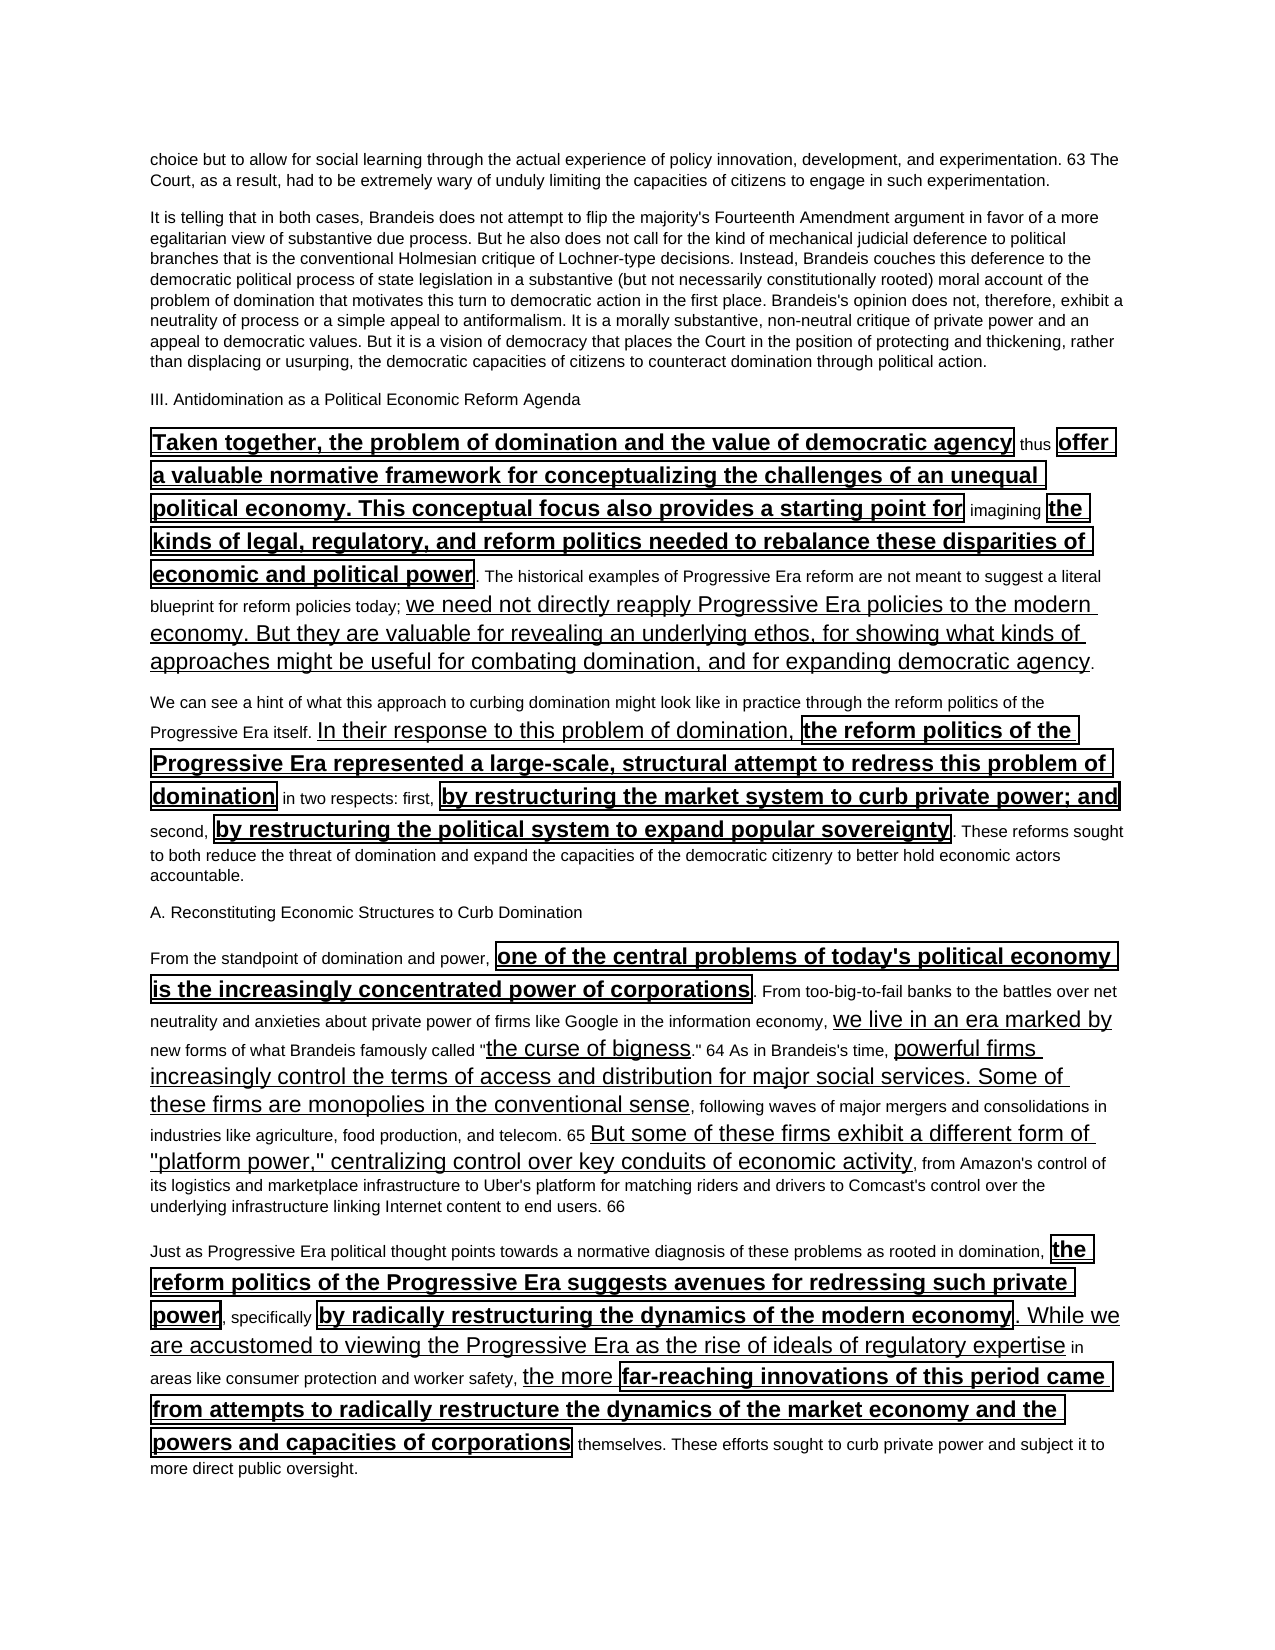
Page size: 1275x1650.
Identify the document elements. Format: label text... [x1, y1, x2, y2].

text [150, 150, 1125, 190]
text A. Reconstituting Economic Structures to Curb Domination [150, 903, 1125, 922]
text Taken together, the problem of domination and the value of democratic agency thus offer a valuable normative framework for conceptualizing the challenges of an unequal political economy. This conceptual focus also provides a starting point for imagining the kinds of legal, regulatory, and reform politics needed to rebalance these disparities of economic and political power. The historical examples of Progressive Era reform are not meant to suggest a literal blueprint for reform policies today; we need not directly reapply Progressive Era policies to the modern economy. But they are valuable for revealing an underlying ethos, for showing what kinds of approaches might be useful for combating domination, and for expanding democratic agency. [150, 427, 1125, 674]
text Just as Progressive Era political thought points towards a normative diagnosis of these problems as rooted in domination, the reform politics of the Progressive Era suggests avenues for redressing such private power, specifically by radically restructuring the dynamics of the modern economy. While we are accustomed to viewing the Progressive Era as the rise of ideals of regulatory expertise in areas like consumer protection and worker safety, the more far-reaching innovations of this period came from attempts to radically restructure the dynamics of the market economy and the powers and capacities of corporations themselves. These efforts sought to curb private power and subject it to more direct public oversight. [150, 1234, 1125, 1478]
text It is telling that in both cases, Brandeis does not attempt to flip the majority's Fourteenth Amendment argument in favor of a more egalitarian view of substantive due process. But he also does not call for the kind of mechanical judicial deference to political branches that is the conventional Holmesian critique of Lochner-type decisions. Instead, Brandeis couches this deference to the democratic political process of state legislation in a substantive (but not necessarily constitutionally rooted) moral account of the problem of domination that motivates this turn to democratic action in the first place. Brandeis's opinion does not, therefore, exhibit a neutrality of process or a simple appeal to antiformalism. It is a morally substantive, non-neutral critique of private power and an appeal to democratic values. But it is a vision of democracy that places the Court in the position of protecting and thickening, rather than displacing or usurping, the democratic capacities of citizens to counteract domination through political action. [150, 208, 1125, 371]
text From the standpoint of domination and power, one of the central problems of today's political economy is the increasingly concentrated power of corporations. From too-big-to-fail banks to the battles over net neutrality and anxieties about private power of firms like Google in the information economy, we live in an era marked by new forms of what Brandeis famously called "the curse of bigness." 64 As in Brandeis's time, powerful firms increasingly control the terms of access and distribution for major social services. Some of these firms are monopolies in the conventional sense, following waves of major mergers and consolidations in industries like agriculture, food production, and telecom. 65 But some of these firms exhibit a different form of "platform power," centralizing control over key conduits of economic activity, from Amazon's control of its logistics and marketplace infrastructure to Uber's platform for matching riders and drivers to Comcast's control over the underlying infrastructure linking Internet content to end users. 66 [150, 941, 1125, 1216]
text We can see a hint of what this approach to curbing domination might look like in practice through the reform politics of the Progressive Era itself. In their response to this problem of domination, the reform politics of the Progressive Era represented a large-scale, structural attempt to redress this problem of domination in two respects: first, by restructuring the market system to curb private power; and second, by restructuring the political system to expand popular sovereignty. These reforms sought to both reduce the threat of domination and expand the capacities of the democratic citizenry to better hold economic actors accountable. [150, 693, 1125, 885]
text III. Antidomination as a Political Economic Reform Agenda [150, 389, 1125, 409]
